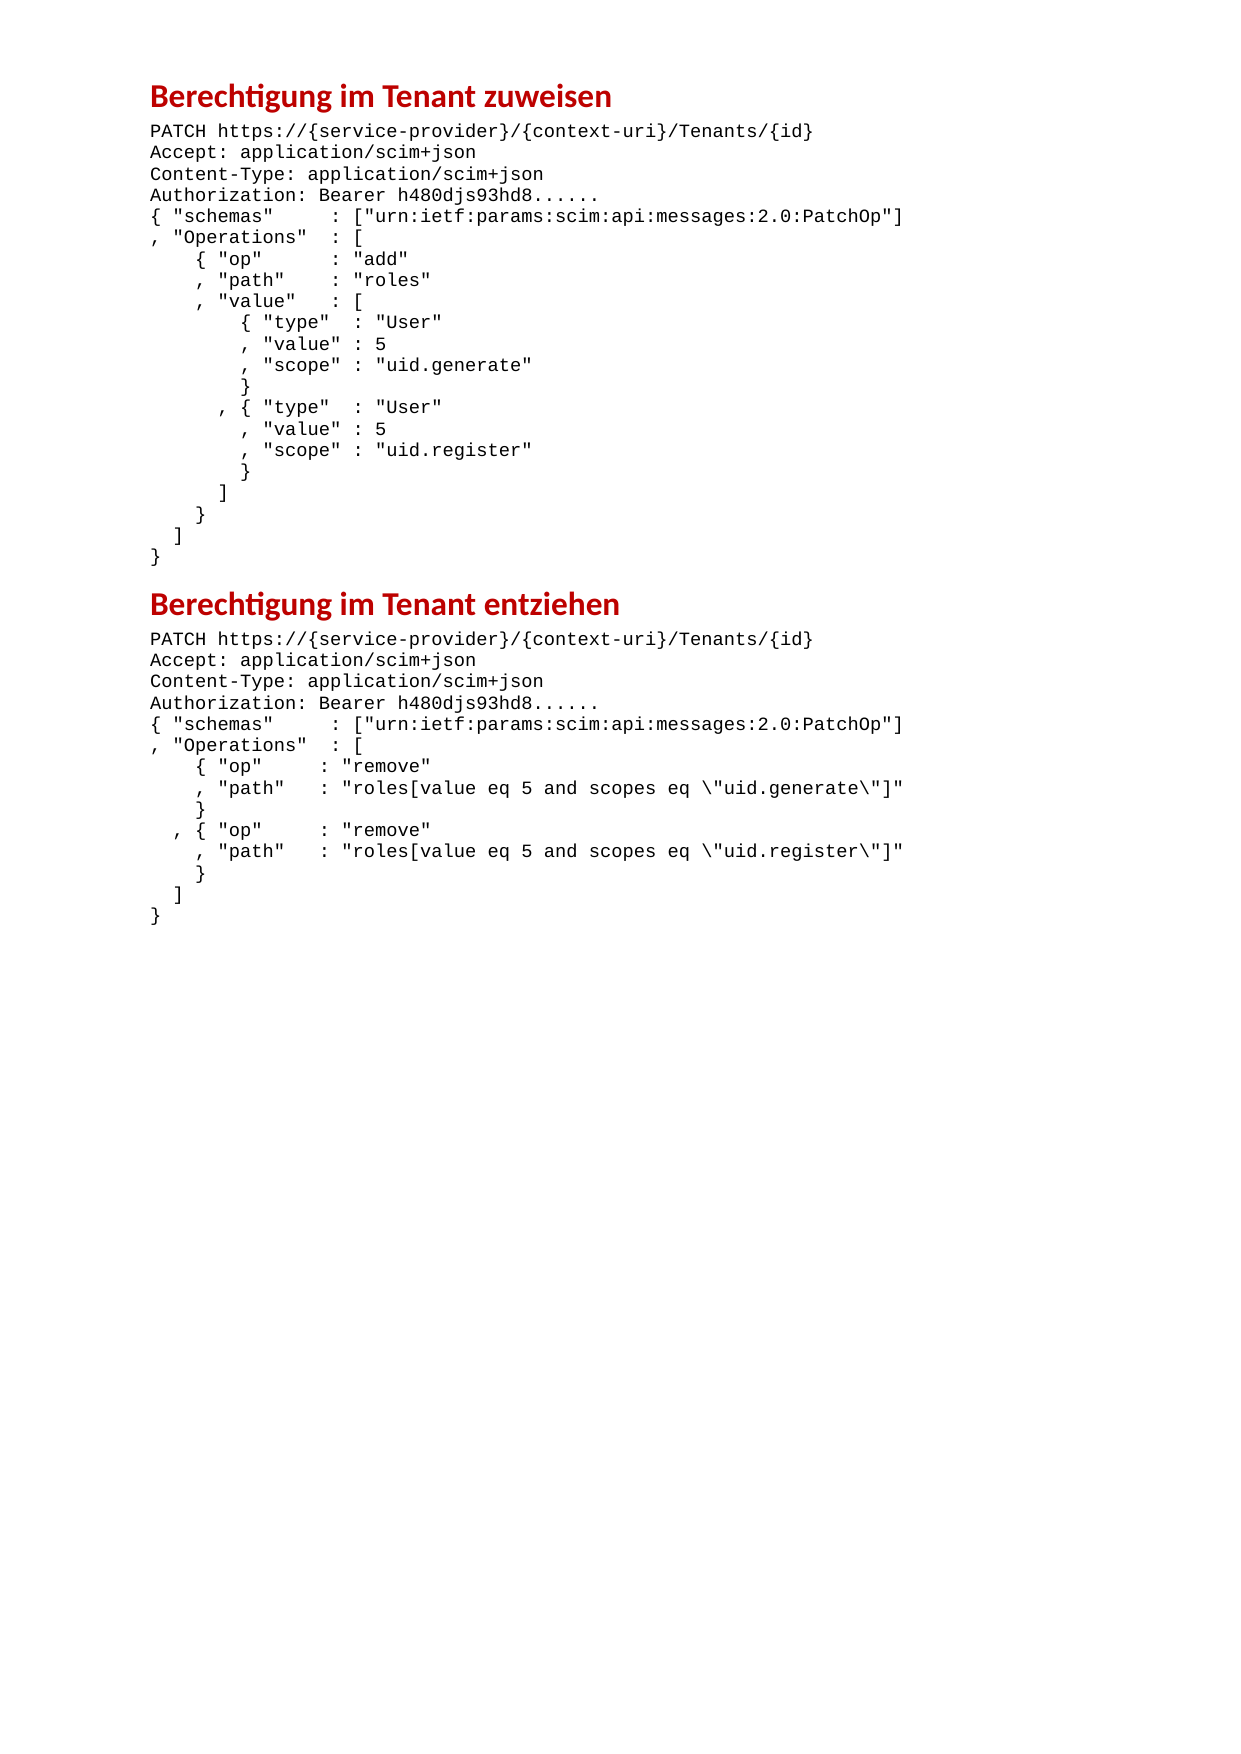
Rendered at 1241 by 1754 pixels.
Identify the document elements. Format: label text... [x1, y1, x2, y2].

subtitle Berechtigung im Tenant entziehen [150, 583, 1165, 623]
text , "path" : "roles" [150, 271, 1165, 292]
text Content-Type: application/scim+json [150, 672, 1165, 693]
subtitle Berechtigung im Tenant zuweisen [150, 75, 1165, 116]
text , { "type" : "User" [150, 398, 1165, 419]
text , { "op" : "remove" [150, 821, 1165, 842]
text , "value" : 5 [150, 334, 1165, 356]
text } [150, 800, 1165, 821]
text PATCH https://{service-provider}/{context-uri}/Tenants/{id} [150, 630, 1165, 651]
text Authorization: Bearer h480djs93hd8...... [150, 186, 1165, 207]
text , "path" : "roles[value eq 5 and scopes eq \"uid.generate\"]" [150, 778, 1165, 800]
text , "value" : 5 [150, 419, 1165, 441]
text } [150, 462, 1165, 483]
text , "path" : "roles[value eq 5 and scopes eq \"uid.register\"]" [150, 842, 1165, 863]
text ] [150, 483, 1165, 504]
text ] [150, 885, 1165, 906]
text , "Operations" : [ [150, 228, 1165, 249]
text } [150, 547, 1165, 568]
text } [150, 504, 1165, 526]
text } [150, 377, 1165, 398]
text { "type" : "User" [150, 313, 1165, 334]
text } [150, 906, 1165, 927]
text , "scope" : "uid.generate" [150, 356, 1165, 377]
text ] [150, 526, 1165, 547]
text , "Operations" : [ [150, 736, 1165, 757]
text { "op" : "remove" [150, 757, 1165, 778]
text Content-Type: application/scim+json [150, 164, 1165, 186]
text , "value" : [ [150, 292, 1165, 313]
text { "schemas" : ["urn:ietf:params:scim:api:messages:2.0:PatchOp"] [150, 207, 1165, 228]
text { "op" : "add" [150, 249, 1165, 271]
text Accept: application/scim+json [150, 651, 1165, 672]
text } [150, 863, 1165, 885]
text Accept: application/scim+json [150, 143, 1165, 164]
text { "schemas" : ["urn:ietf:params:scim:api:messages:2.0:PatchOp"] [150, 715, 1165, 736]
text , "scope" : "uid.register" [150, 441, 1165, 462]
text PATCH https://{service-provider}/{context-uri}/Tenants/{id} [150, 122, 1165, 143]
text Authorization: Bearer h480djs93hd8...... [150, 693, 1165, 715]
